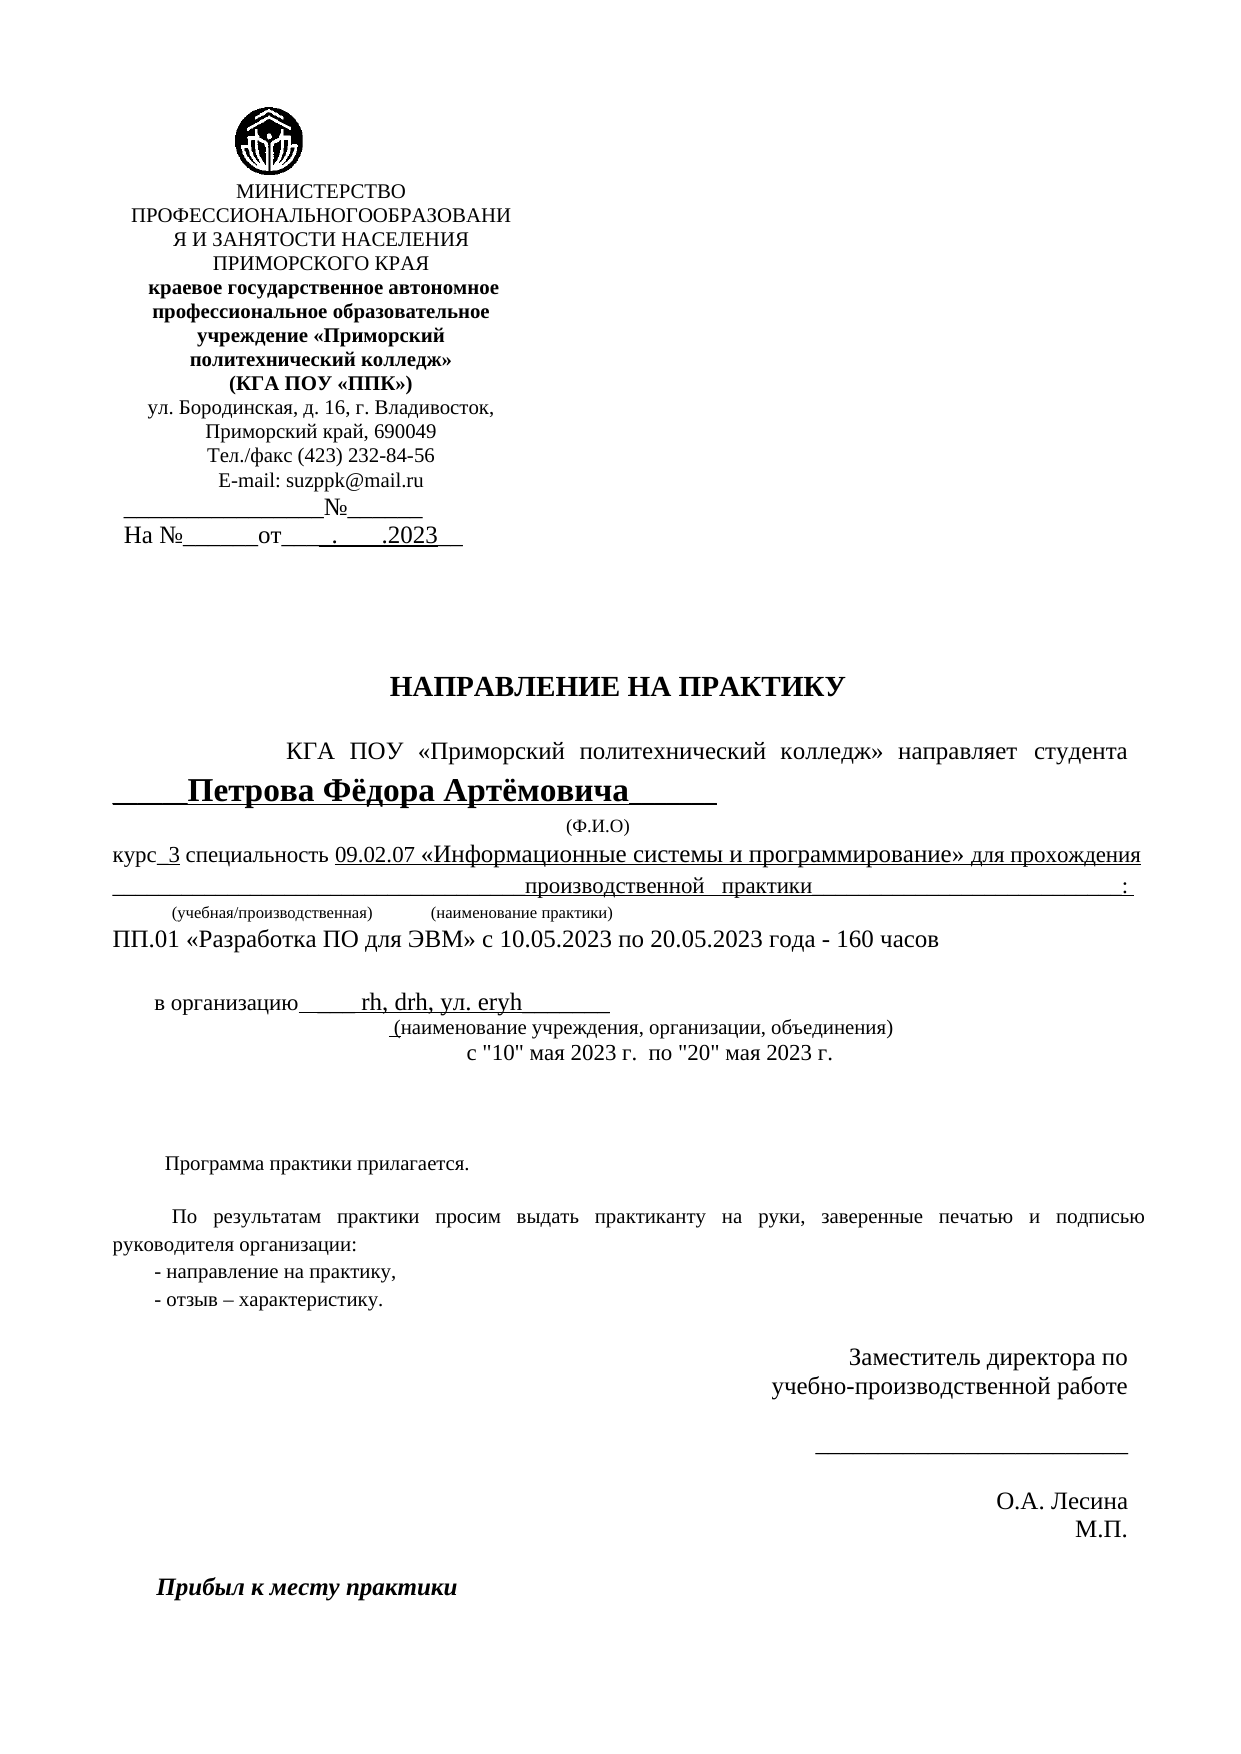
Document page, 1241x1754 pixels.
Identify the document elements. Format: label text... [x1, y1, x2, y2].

text (учебная/производственная) (наименование практики) [112, 902, 1128, 922]
text По результатам практики просим выдать практиканту на руки, заверенные печатью и подписью руководителя организации: [112, 1204, 1146, 1256]
text Программа практики прилагается. [112, 1151, 1146, 1175]
text М.П. [225, 1514, 1128, 1543]
text (наименование учреждения, организации, объединения) [112, 1015, 1128, 1039]
text О.А. Лесина [225, 1486, 1128, 1514]
text ____________________________________производственной практики___________________________: [112, 872, 1146, 899]
text в организацию ___ rh, drh, ул. eryh_______ [112, 987, 1128, 1015]
text курс_3 специальность 09.02.07 «Информационные системы и программирование» для прохождения [112, 839, 1146, 868]
text _________________________ [225, 1428, 1128, 1457]
text ПП.01 «Разработка ПО для ЭВМ» с 10.05.2023 по 20.05.2023 года - 160 часов [112, 924, 1143, 953]
text учебно-производственной работе [225, 1371, 1128, 1399]
text - направление на практику, [112, 1259, 1146, 1283]
text НАПРАВЛЕНИЕ НА ПРАКТИКУ [112, 669, 1207, 702]
picture [234, 106, 303, 175]
text с "10" мая 2023 г. по "20" мая 2023 г. [112, 1039, 1146, 1066]
text (Ф.И.О) [112, 814, 1146, 836]
text Прибыл к месту практики [112, 1572, 1207, 1601]
text - отзыв – характеристику. [112, 1287, 1146, 1311]
table_header МИНИСТЕРСТВО ПРОФЕССИОНАЛЬНОГООБРАЗОВАНИЯ И ЗАНЯТОСТИ НАСЕЛЕНИЯ ПРИМОРСКОГО КРАЯ краевое государственное автономное профессиональное образовательное учреждение «Приморский политехнический колледж» (КГА ПОУ «ППК») ул. Бородинская, д. 16, г. Владивосток, Приморский край, 690049 Тел./факс (423) 232-84-56 E-mail: suzppk@mail.ru ________________№______ На №______от____. .2023__ [113, 179, 529, 607]
text КГА ПОУ «Приморский политехнический колледж» направляет студента ______Петрова Фёдора Артёмовича_______ [112, 736, 1128, 809]
text Заместитель директора по [225, 1342, 1128, 1371]
